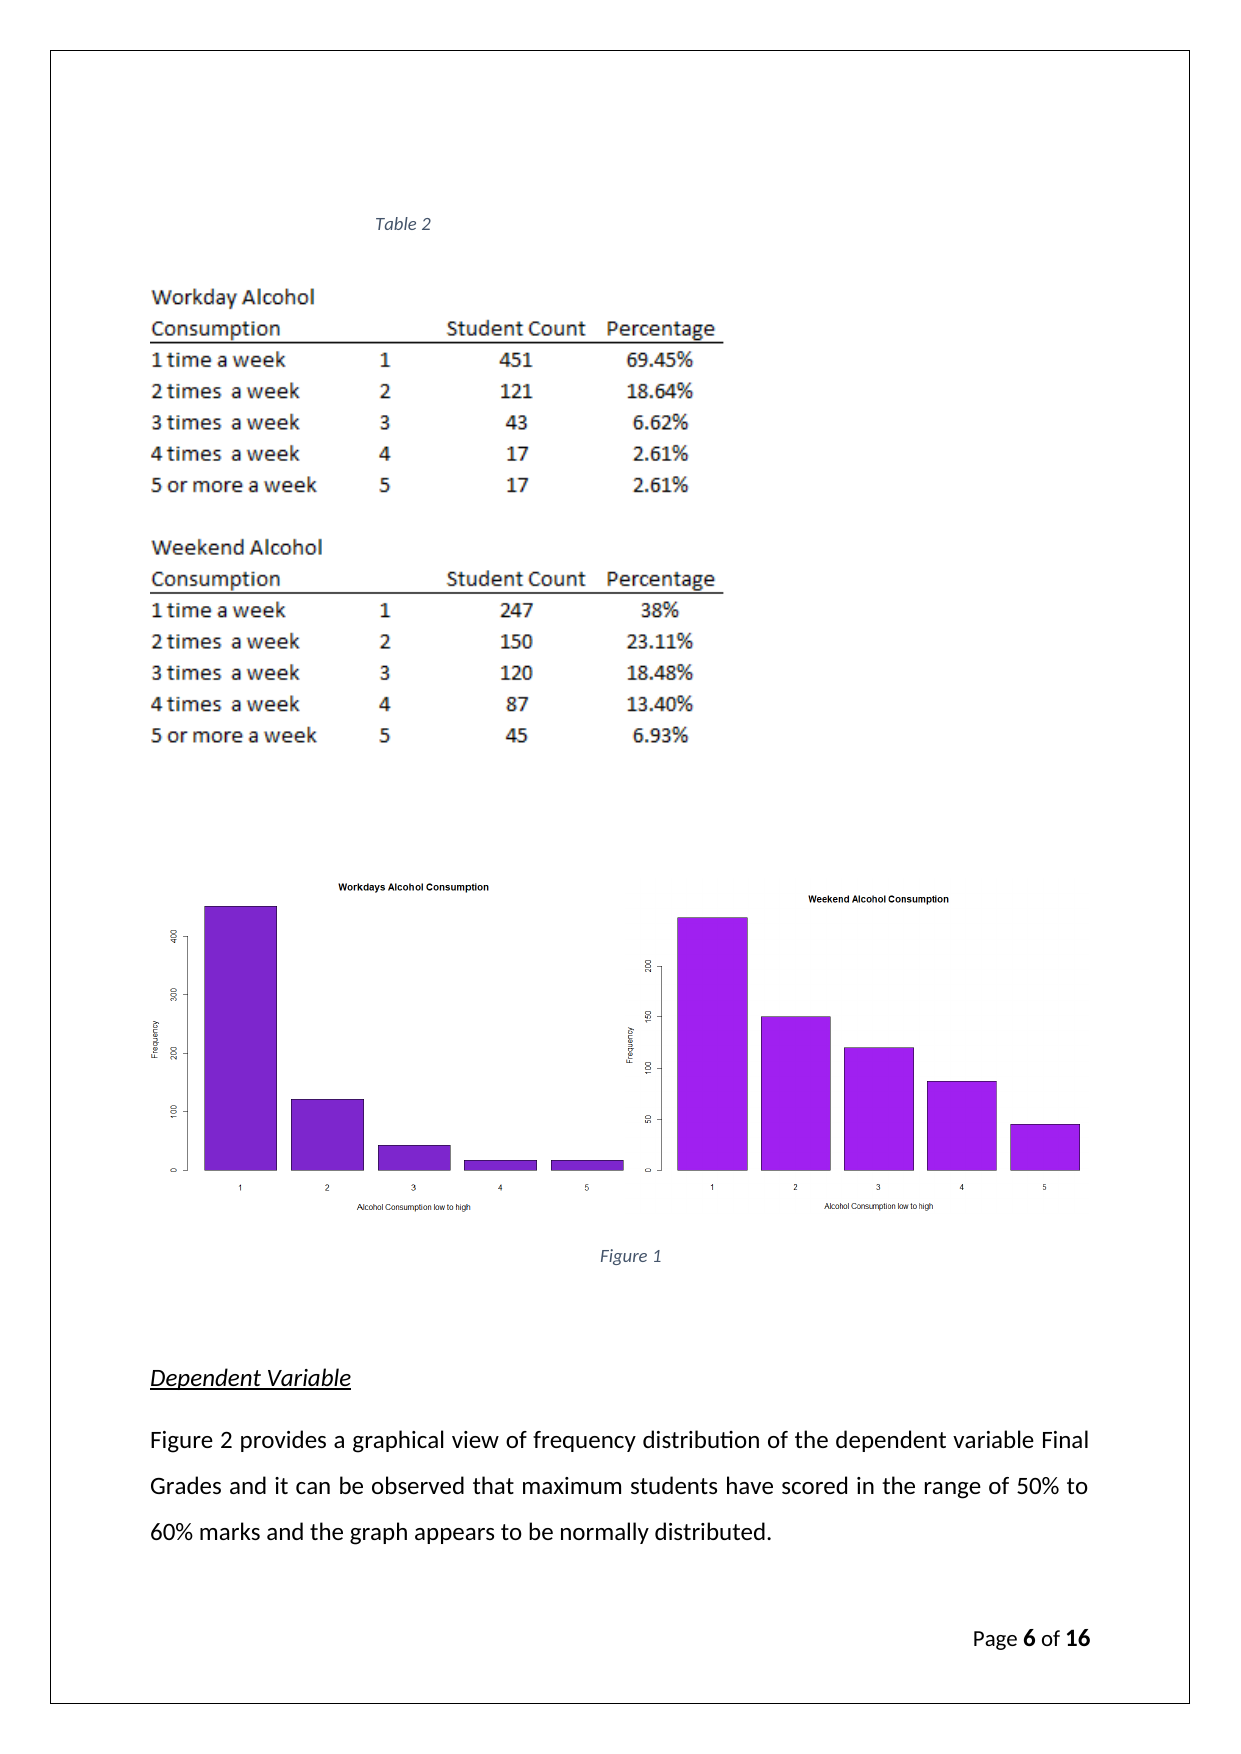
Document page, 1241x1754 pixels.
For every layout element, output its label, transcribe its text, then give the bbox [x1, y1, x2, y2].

text Figure 2 provides a graphical view of frequency distribution of the dependent variable Final Grades and it can be observed that maximum students have scored in the range of 50% to 60% marks and the graph appears to be normally distributed. [150, 1425, 1090, 1547]
text Table 2 [300, 212, 1090, 235]
picture [150, 867, 1089, 1214]
picture [150, 267, 758, 774]
text Dependent Variable [150, 1362, 1090, 1393]
